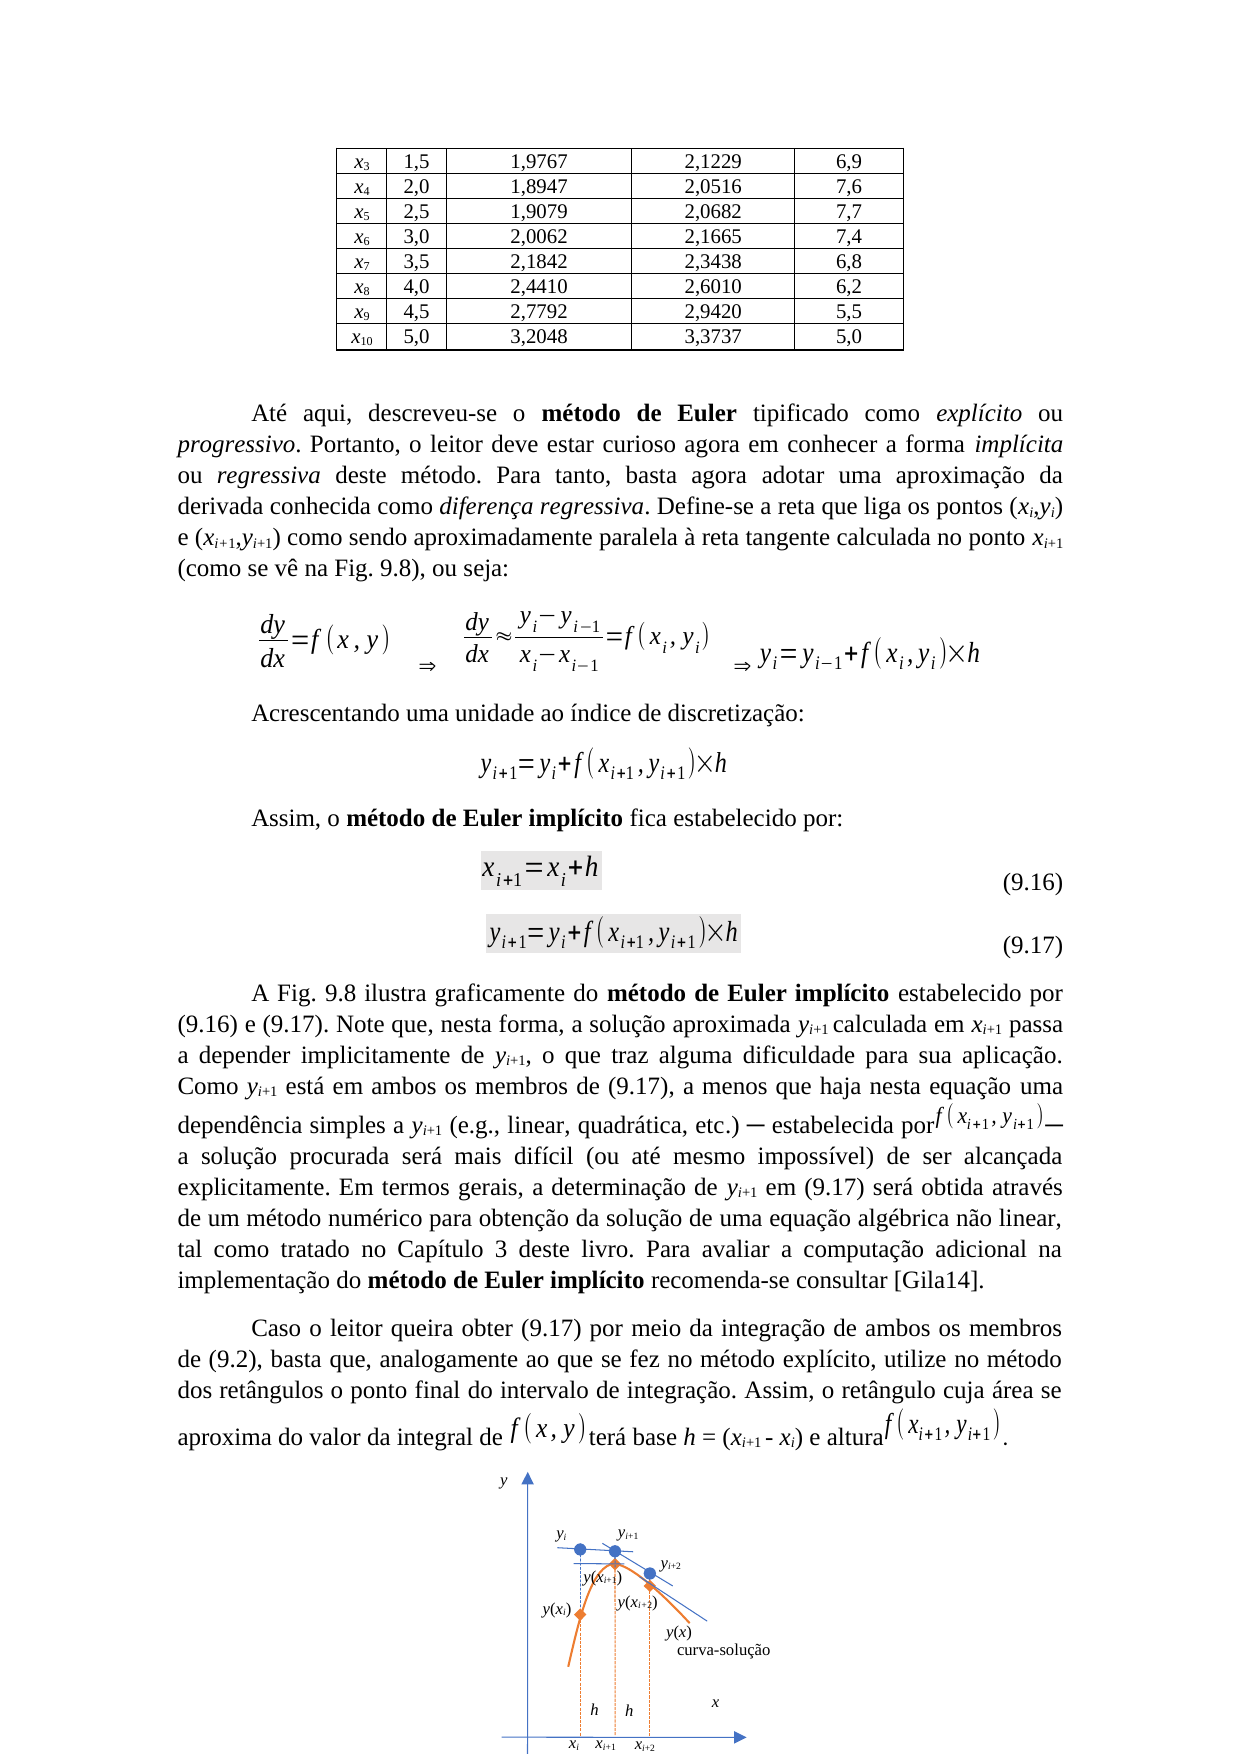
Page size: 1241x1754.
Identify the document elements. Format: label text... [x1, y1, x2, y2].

text (9.16) [177, 851, 1063, 895]
table_cell x3 [337, 149, 386, 173]
table_cell 3,2048 [447, 324, 631, 348]
table_cell x5 [337, 199, 386, 223]
table_cell 7,7 [795, 199, 903, 223]
table_cell 2,1842 [447, 249, 631, 273]
table_cell x7 [337, 249, 386, 273]
table_cell 2,1665 [632, 224, 794, 248]
table_cell x9 [337, 299, 386, 323]
table_cell 7,6 [795, 174, 903, 198]
table_cell 5,0 [387, 324, 446, 348]
table_cell 2,4410 [447, 274, 631, 298]
table_cell 2,6010 [632, 274, 794, 298]
text Acrescentando uma unidade ao índice de discretização: [177, 698, 1063, 726]
table_cell x10 [337, 324, 386, 348]
table_cell 2,7792 [447, 299, 631, 323]
text Caso o leitor queira obter (9.17) por meio da integração de ambos os membros de (9.2), basta que, analogamente ao que se fez no método explícito, utilize no método dos retângulos o ponto final do intervalo de integração. Assim, o retângulo cuja área se aproxima do valor da integral de terá base h = (xi+1 - xi) e altura. [177, 1313, 1063, 1451]
table_cell 6,9 [795, 149, 903, 173]
table_cell 6,2 [795, 274, 903, 298]
text (9.17) [251, 914, 1063, 959]
table_cell 1,9767 [447, 149, 631, 173]
table_cell 2,0062 [447, 224, 631, 248]
table_cell 2,0682 [632, 199, 794, 223]
table_cell 2,9420 [632, 299, 794, 323]
table_cell 3,5 [387, 249, 446, 273]
table_cell 3,0 [387, 224, 446, 248]
table_cell x4 [337, 174, 386, 198]
table_cell 2,3438 [632, 249, 794, 273]
table_cell 4,5 [387, 299, 446, 323]
table_cell 5,0 [795, 324, 903, 348]
table_cell 6,8 [795, 249, 903, 273]
table_cell 1,9079 [447, 199, 631, 223]
table_cell 1,5 [387, 149, 446, 173]
text Até aqui, descreveu-se o método de Euler tipificado como explícito ou progressivo. Portanto, o leitor deve estar curioso agora em conhecer a forma implícita ou regressiva deste método. Para tanto, basta agora adotar uma aproximação da derivada conhecida como diferença regressiva. Define-se a reta que liga os pontos (xi,yi) e (xi+1,yi+1) como sendo aproximadamente paralela à reta tangente calculada no ponto xi+1 (como se vê na Fig. 9.8), ou seja: [177, 398, 1063, 582]
table_cell 2,0516 [632, 174, 794, 198]
table_cell 5,5 [795, 299, 903, 323]
text Assim, o método de Euler implícito fica estabelecido por: [177, 803, 1063, 832]
table_cell 2,0 [387, 174, 446, 198]
table_cell x6 [337, 224, 386, 248]
table_cell 2,5 [387, 199, 446, 223]
table_cell 2,1229 [632, 149, 794, 173]
table_cell 1,8947 [447, 174, 631, 198]
table_cell 7,4 [795, 224, 903, 248]
table_cell 3,3737 [632, 324, 794, 348]
table_cell 4,0 [387, 274, 446, 298]
text A Fig. 9.8 ilustra graficamente do método de Euler implícito estabelecido por (9.16) e (9.17). Note que, nesta forma, a solução aproximada yi+1 calculada em xi+1 passa a depender implicitamente de yi+1, o que traz alguma dificuldade para sua aplicação. Como yi+1 está em ambos os membros de (9.17), a menos que haja nesta equação uma dependência simples a yi+1 (e.g., linear, quadrática, etc.) ─ estabelecida por─ a solução procurada será mais difícil (ou até mesmo impossível) de ser alcançada explicitamente. Em termos gerais, a determinação de yi+1 em (9.17) será obtida através de um método numérico para obtenção da solução de uma equação algébrica não linear, tal como tratado no Capítulo 3 deste livro. Para avaliar a computação adicional na implementação do método de Euler implícito recomenda-se consultar [Gila14]. [177, 978, 1063, 1294]
table_cell x8 [337, 274, 386, 298]
